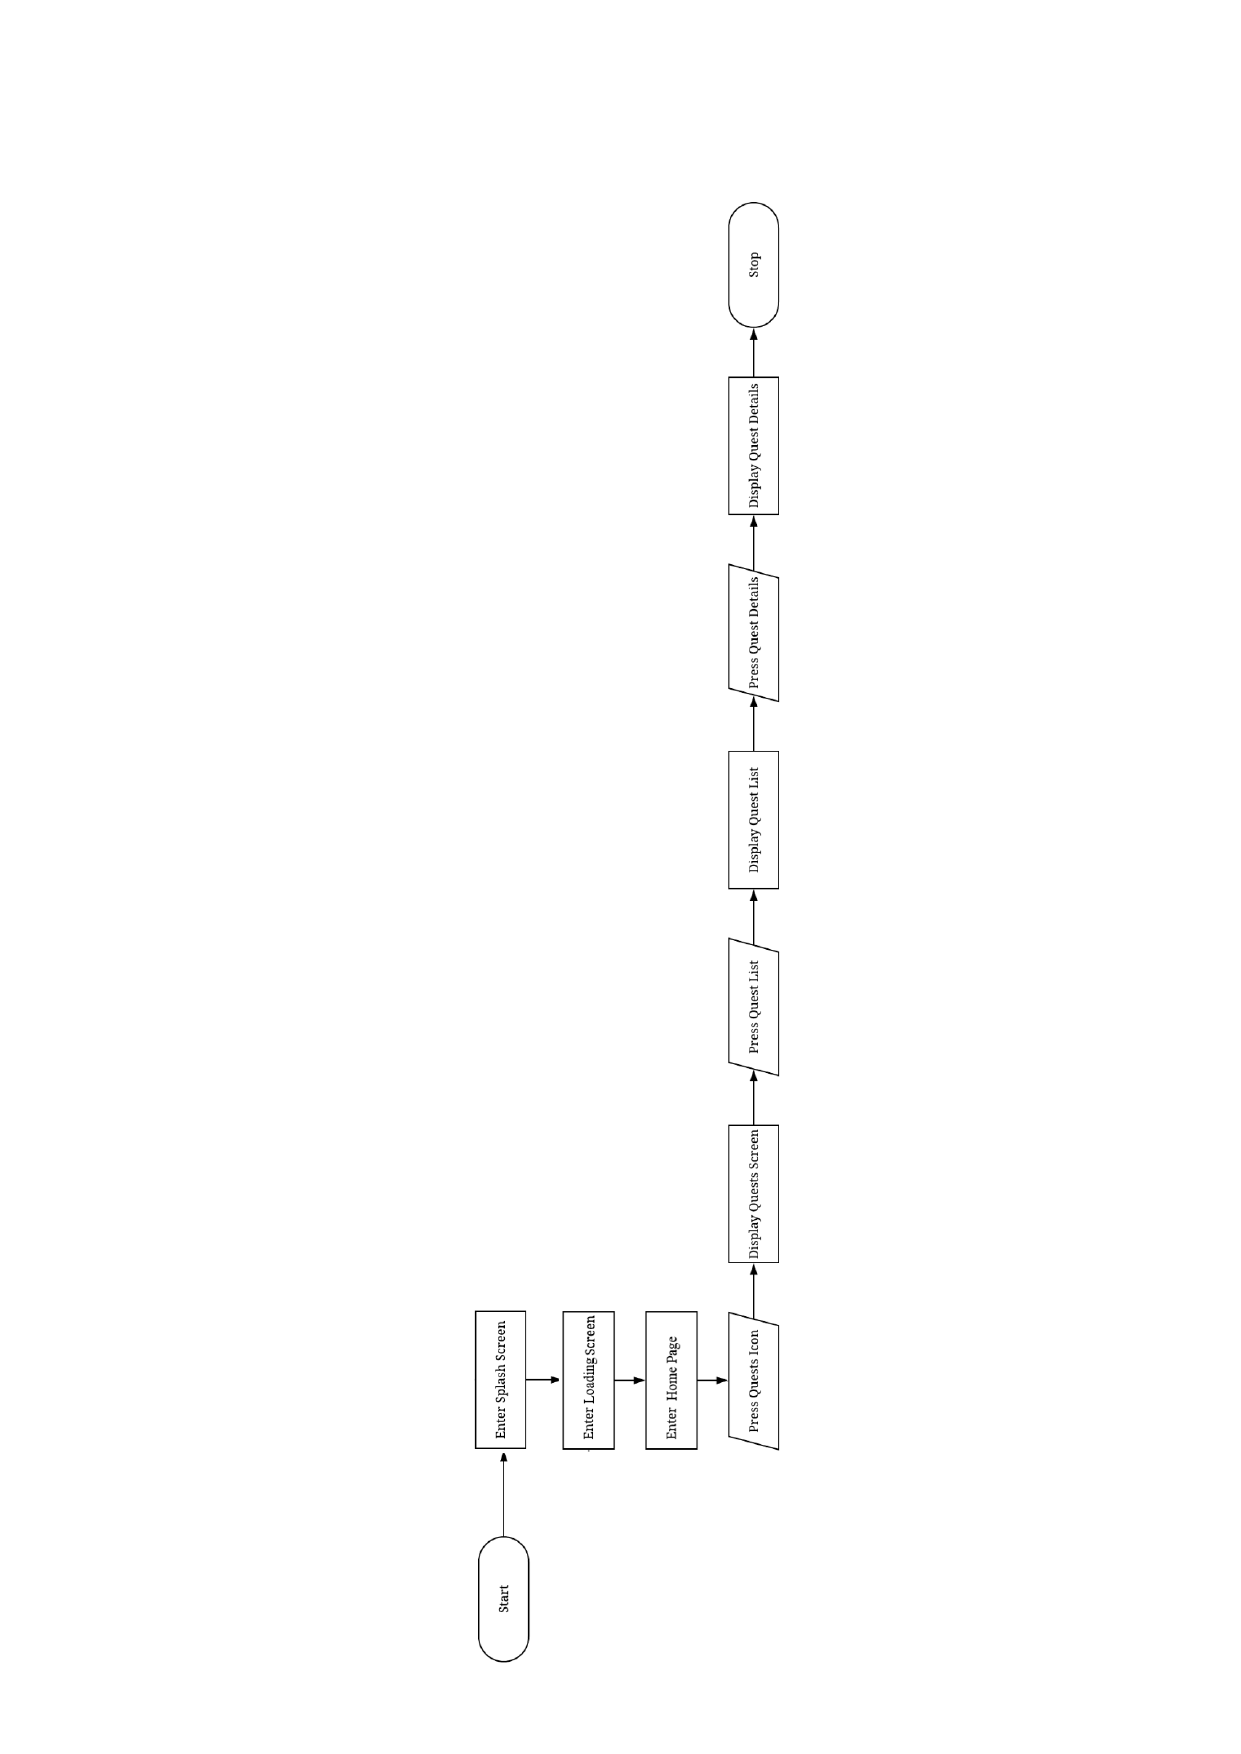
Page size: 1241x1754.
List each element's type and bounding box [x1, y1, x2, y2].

picture [454, 179, 803, 1685]
